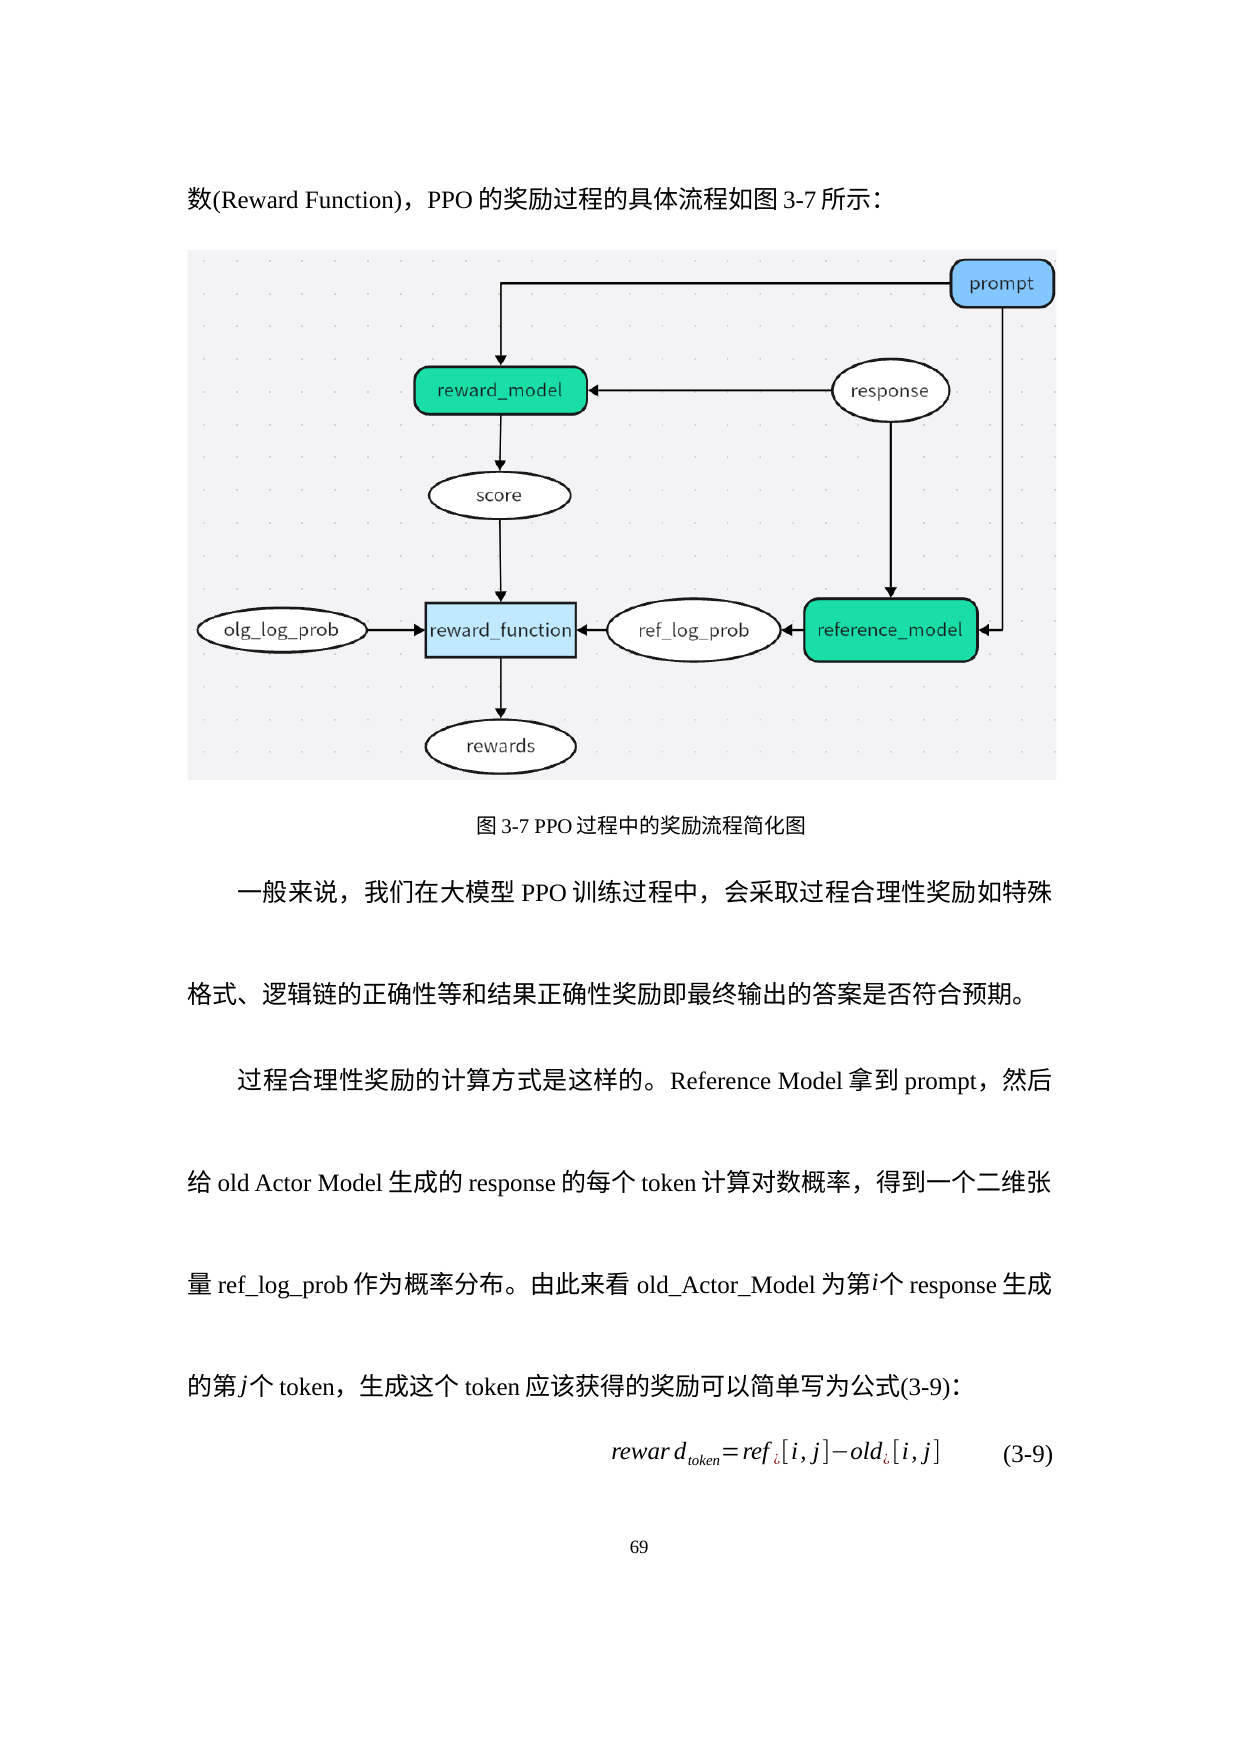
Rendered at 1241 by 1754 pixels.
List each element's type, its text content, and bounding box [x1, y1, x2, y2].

text 图3-7 PPO过程中的奖励流程简化图 [187, 808, 1053, 842]
text 过程合理性奖励的计算方式是这样的。Reference Model拿到prompt，然后给old Actor Model生成的response的每个token计算对数概率，得到一个二维张量ref_log_prob作为概率分布。由此来看old_Actor_Model为第个response生成的第个token，生成这个token应该获得的奖励可以简单写为公式(3-9)： [187, 1044, 1053, 1418]
text (3-9) [187, 1436, 1053, 1470]
picture [187, 250, 1057, 780]
text 一般来说，我们在大模型PPO训练过程中，会采取过程合理性奖励如特殊格式、逻辑链的正确性等和结果正确性奖励即最终输出的答案是否符合预期。 [187, 857, 1053, 1026]
